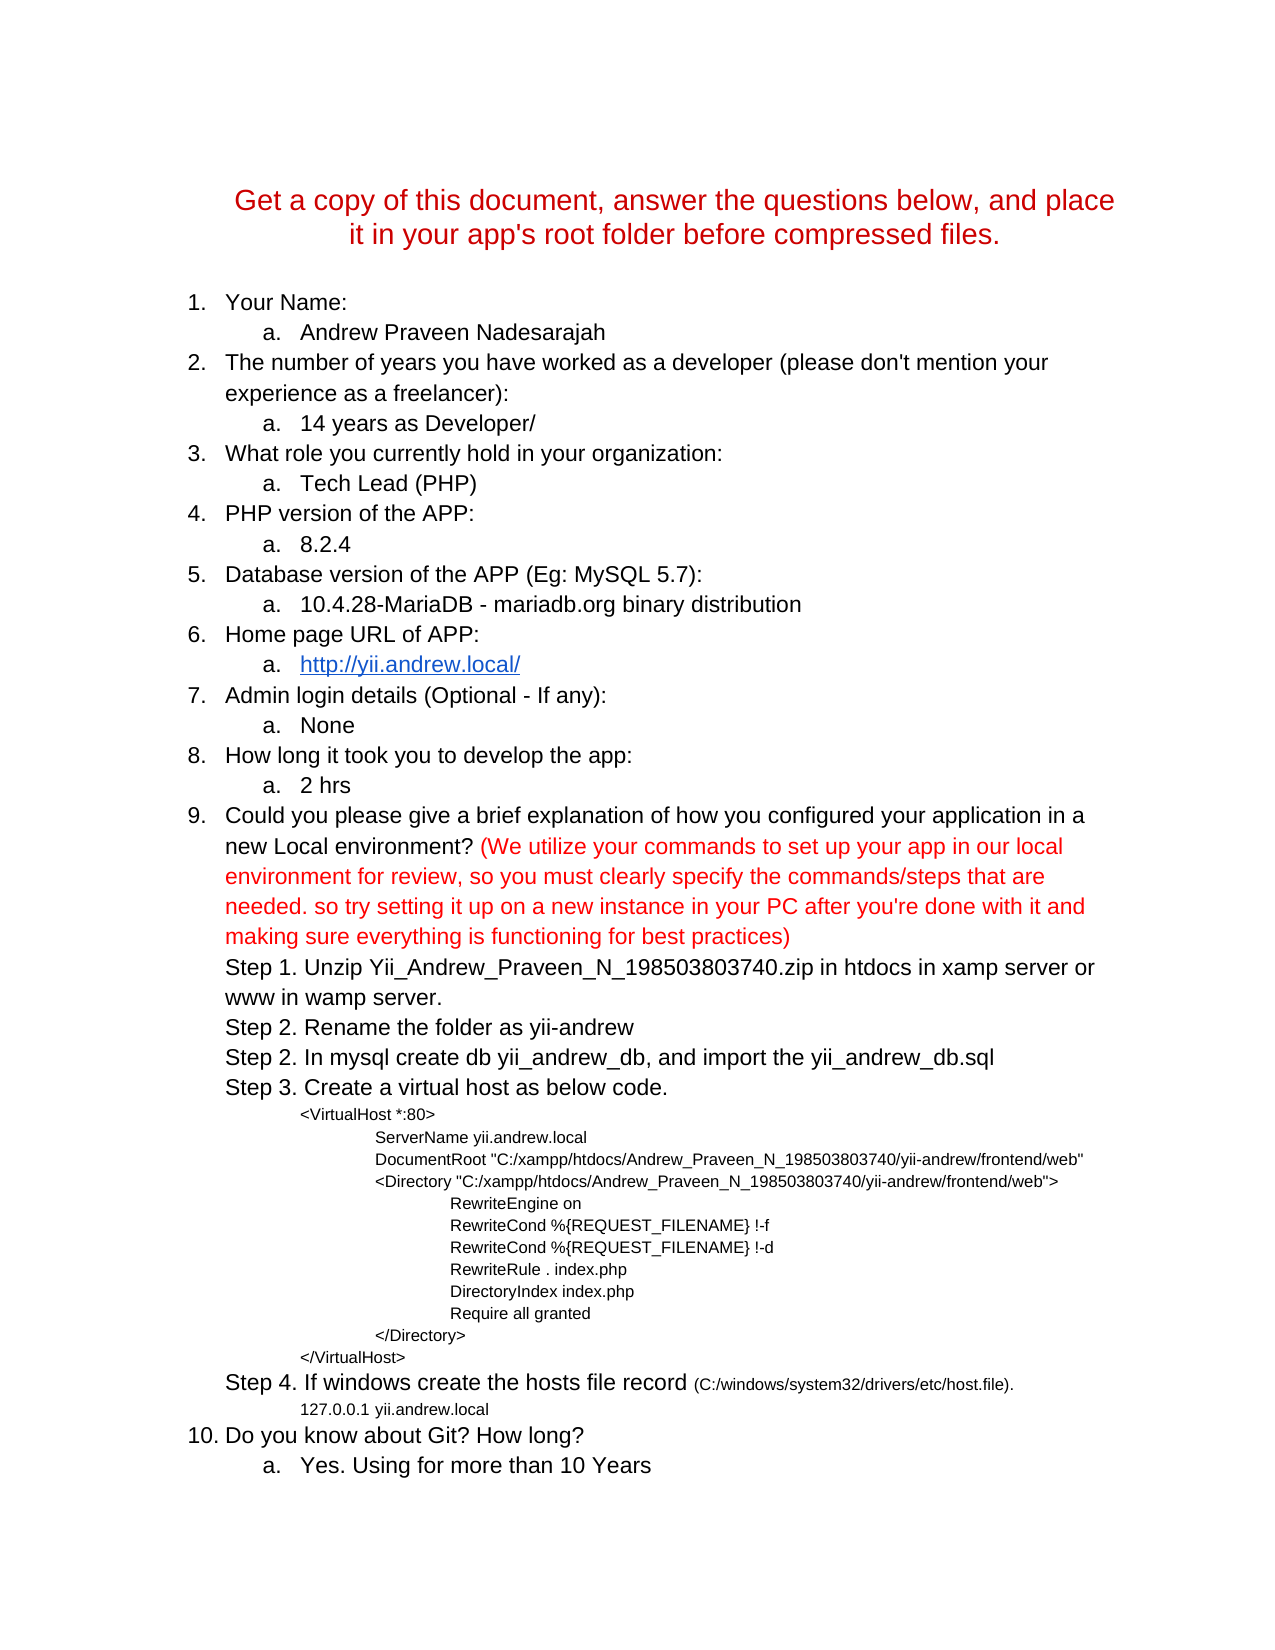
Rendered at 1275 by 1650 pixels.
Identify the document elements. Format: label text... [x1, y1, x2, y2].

text RewriteEngine on [225, 1193, 1125, 1213]
list http://yii.andrew.local/ [262, 651, 1125, 678]
text 127.0.0.1 yii.andrew.local [225, 1399, 1125, 1419]
text Require all granted [225, 1303, 1125, 1323]
list PHP version of the APP: [187, 500, 1125, 527]
list Your Name: [187, 289, 1125, 315]
text ServerName yii.andrew.local [225, 1128, 1125, 1147]
list Admin login details (Optional - If any): [187, 682, 1125, 708]
text DirectoryIndex index.php [225, 1281, 1125, 1301]
list 2 hrs [262, 772, 1125, 799]
list 10.4.28-MariaDB - mariadb.org binary distribution [262, 591, 1125, 617]
text Step 2. Rename the folder as yii-andrew [225, 1014, 1125, 1040]
list Andrew Praveen Nadesarajah [262, 319, 1125, 346]
text RewriteCond %{REQUEST_FILENAME} !-d [225, 1237, 1125, 1257]
text RewriteCond %{REQUEST_FILENAME} !-f [225, 1216, 1125, 1235]
text Step 1. Unzip Yii_Andrew_Praveen_N_198503803740.zip in htdocs in xamp server or www in wamp server. [225, 953, 1125, 1010]
list Yes. Using for more than 10 Years [262, 1452, 1125, 1478]
list The number of years you have worked as a developer (please don't mention your experience as a freelancer): [187, 349, 1125, 406]
text Step 3. Create a virtual host as below code. [225, 1074, 1125, 1101]
list What role you currently hold in your organization: [187, 440, 1125, 466]
list Tech Lead (PHP) [262, 470, 1125, 497]
text DocumentRoot "C:/xampp/htdocs/Andrew_Praveen_N_198503803740/yii-andrew/frontend/web" [225, 1149, 1125, 1169]
text RewriteRule . index.php [225, 1259, 1125, 1279]
list 14 years as Developer/ [262, 410, 1125, 436]
text </Directory> [225, 1325, 1125, 1344]
text Step 4. If windows create the hosts file record (C:/windows/system32/drivers/etc/host.file). [225, 1369, 1125, 1396]
text Step 2. In mysql create db yii_andrew_db, and import the yii_andrew_db.sql [225, 1044, 1125, 1071]
list 8.2.4 [262, 531, 1125, 557]
text <VirtualHost *:80> [225, 1104, 1125, 1124]
list Home page URL of APP: [187, 621, 1125, 648]
list Do you know about Git? How long? [187, 1422, 1125, 1448]
text <Directory "C:/xampp/htdocs/Andrew_Praveen_N_198503803740/yii-andrew/frontend/web"> [225, 1172, 1125, 1191]
list None [262, 712, 1125, 738]
list How long it took you to develop the app: [187, 742, 1125, 768]
list Database version of the APP (Eg: MySQL 5.7): [187, 561, 1125, 587]
subtitle Get a copy of this document, answer the questions below, and place it in your app's root folder before compressed files. [225, 183, 1125, 250]
text </VirtualHost> [225, 1347, 1125, 1367]
list Could you please give a brief explanation of how you configured your application in a new Local environment? (We utilize your commands to set up your app in our local environment for review, so you must clearly specify the commands/steps that are needed. so try setting it up on a new instance in your PC after you're done with it and making sure everything is functioning for best practices) [187, 802, 1125, 950]
